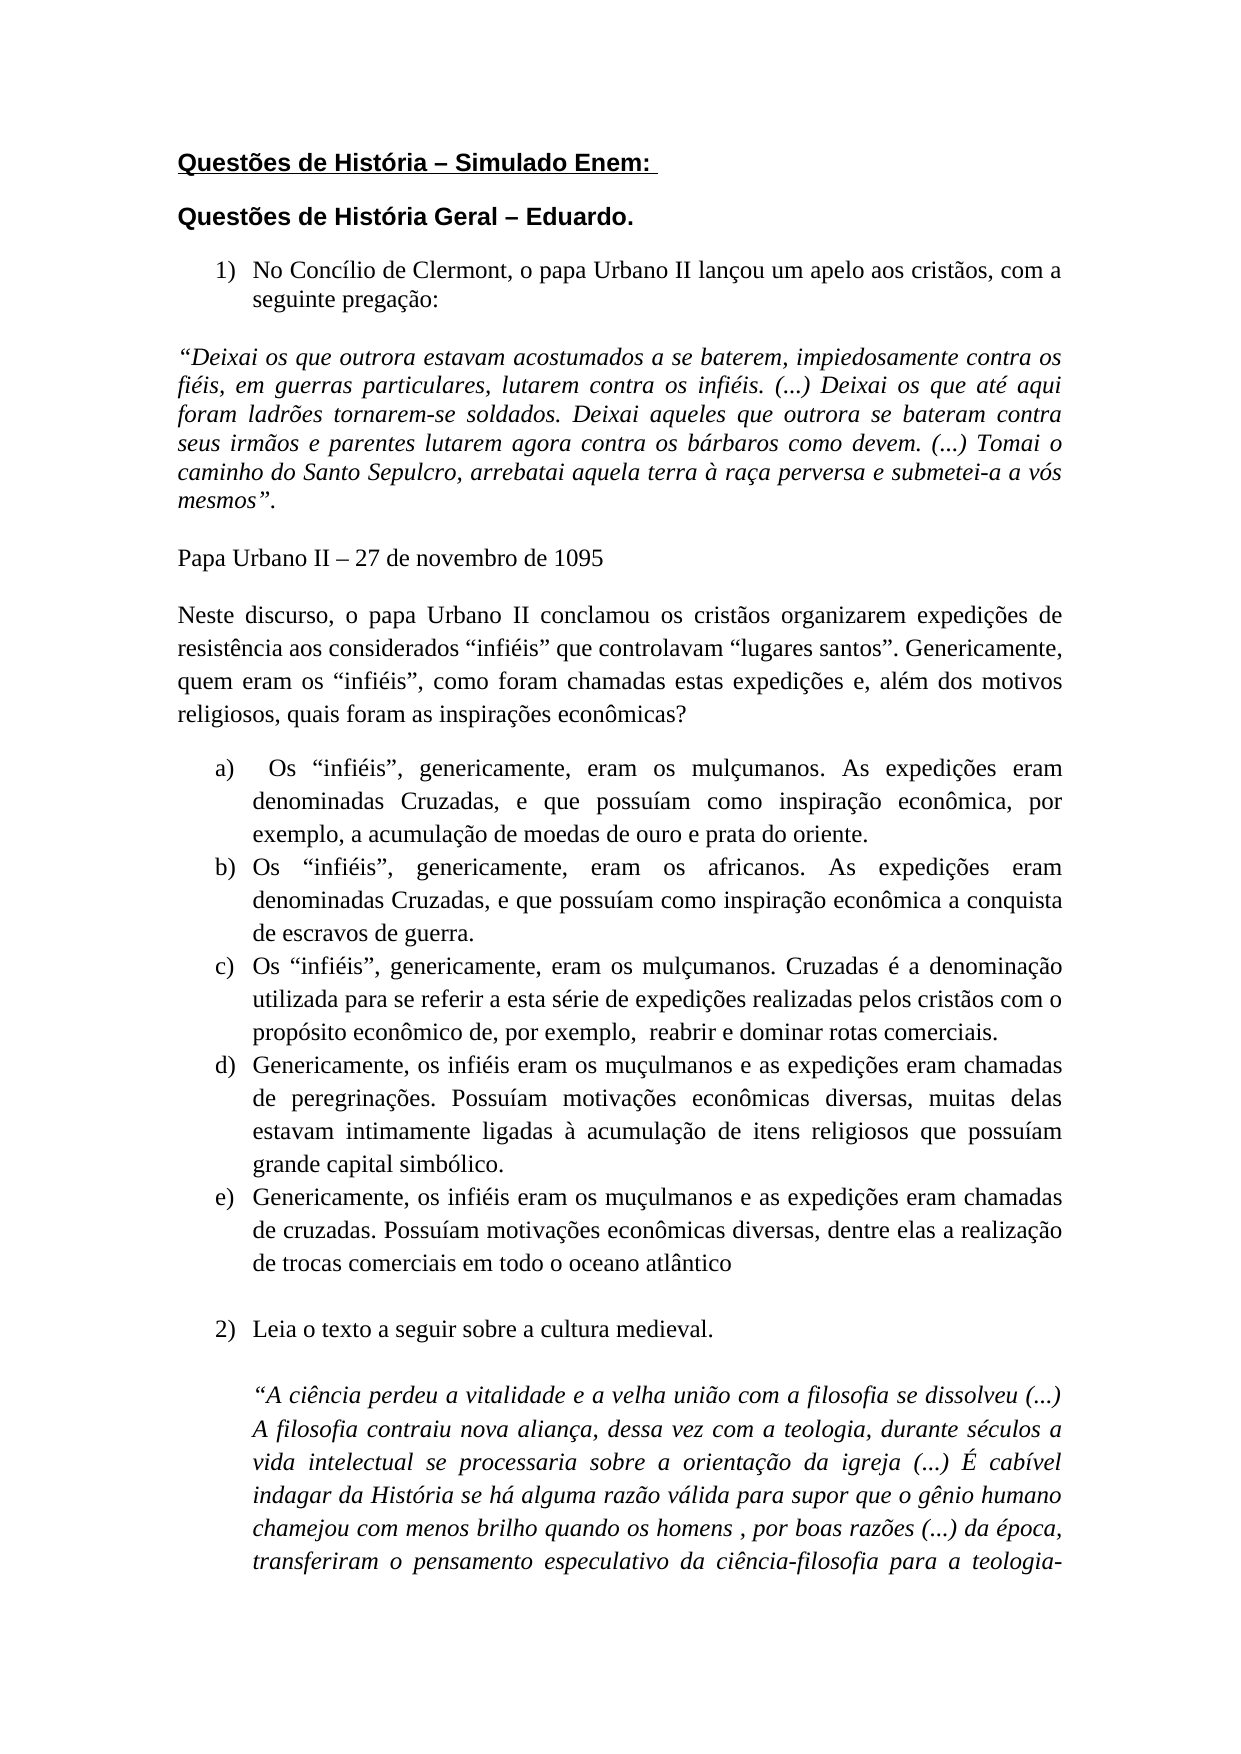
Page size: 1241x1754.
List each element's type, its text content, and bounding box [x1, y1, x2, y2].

list Os “infiéis”, genericamente, eram os mulçumanos. Cruzadas é a denominação utilizada para se referir a esta série de expedições realizadas pelos cristãos com o propósito econômico de, por exemplo, reabrir e dominar rotas comerciais. [215, 951, 1063, 1046]
list Os “infiéis”, genericamente, eram os mulçumanos. As expedições eram denominadas Cruzadas, e que possuíam como inspiração econômica, por exemplo, a acumulação de moedas de ouro e prata do oriente. [215, 753, 1063, 848]
list Genericamente, os infiéis eram os muçulmanos e as expedições eram chamadas de cruzadas. Possuíam motivações econômicas diversas, dentre elas a realização de trocas comerciais em todo o oceano atlântico [215, 1182, 1063, 1277]
list Os “infiéis”, genericamente, eram os africanos. As expedições eram denominadas Cruzadas, e que possuíam como inspiração econômica a conquista de escravos de guerra. [215, 852, 1063, 947]
text Papa Urbano II – 27 de novembro de 1095 [177, 543, 1063, 572]
text Questões de História Geral – Eduardo. [177, 201, 1063, 230]
text “Deixai os que outrora estavam acostumados a se baterem, impiedosamente contra os fiéis, em guerras particulares, lutarem contra os infiéis. (...) Deixai os que até aqui foram ladrões tornarem-se soldados. Deixai aqueles que outrora se bateram contra seus irmãos e parentes lutarem agora contra os bárbaros como devem. (...) Tomai o caminho do Santo Sepulcro, arrebatai aquela terra à raça perversa e submetei-a a vós mesmos”. [177, 342, 1063, 514]
list No Concílio de Clermont, o papa Urbano II lançou um apelo aos cristãos, com a seguinte pregação: [215, 255, 1063, 313]
list Genericamente, os infiéis eram os muçulmanos e as expedições eram chamadas de peregrinações. Possuíam motivações econômicas diversas, muitas delas estavam intimamente ligadas à acumulação de itens religiosos que possuíam grande capital simbólico. [215, 1050, 1063, 1178]
text Neste discurso, o papa Urbano II conclamou os cristãos organizarem expedições de resistência aos considerados “infiéis” que controlavam “lugares santos”. Genericamente, quem eram os “infiéis”, como foram chamadas estas expedições e, além dos motivos religiosos, quais foram as inspirações econômicas? [177, 600, 1063, 728]
text Questões de História – Simulado Enem: [177, 148, 1063, 176]
list Leia o texto a seguir sobre a cultura medieval. [215, 1314, 1063, 1343]
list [252, 1381, 1063, 1574]
